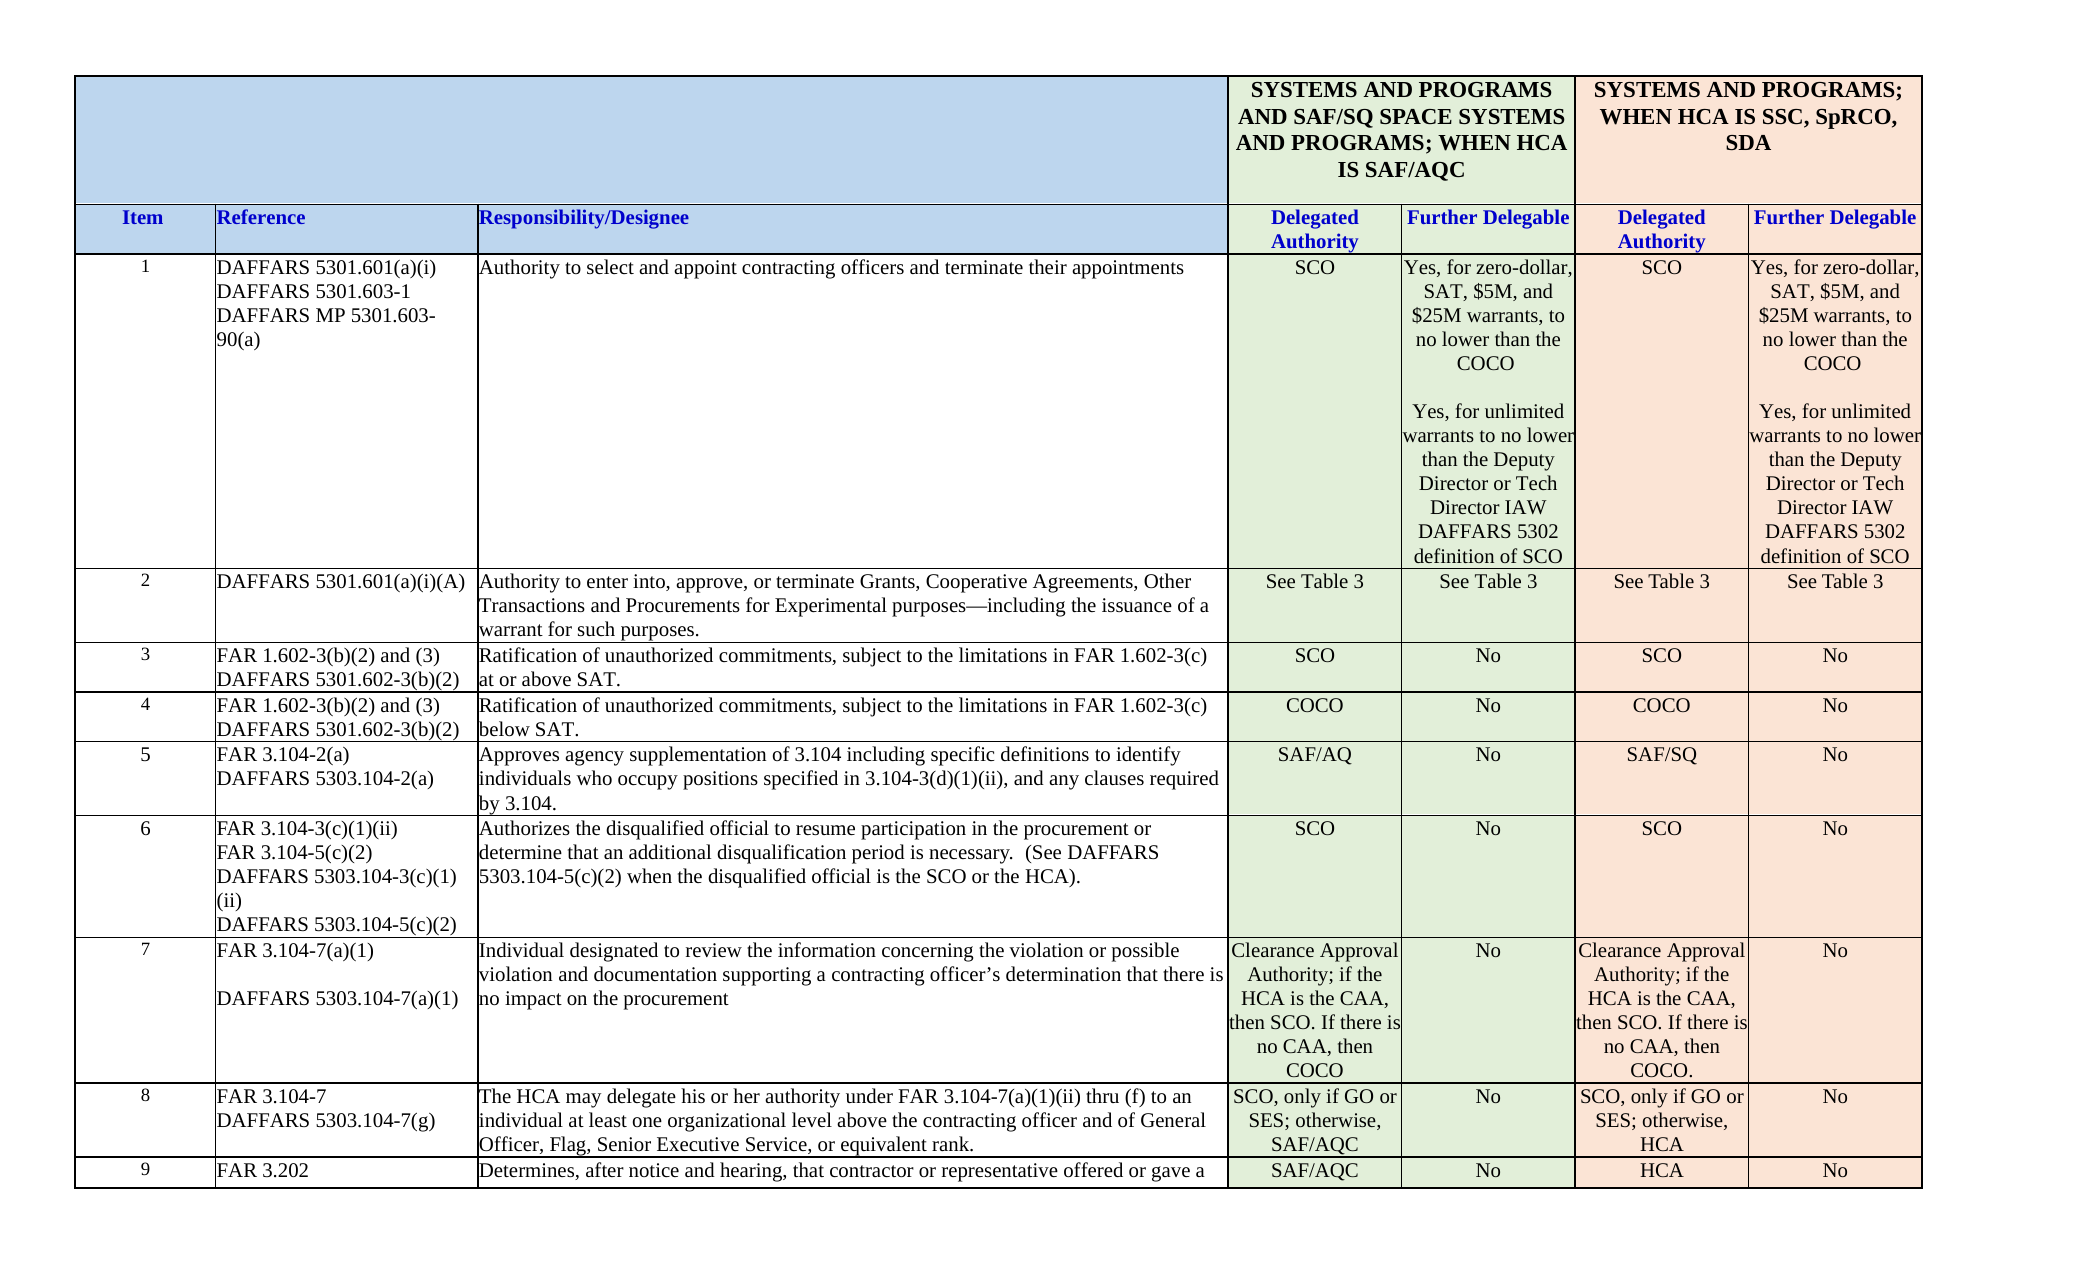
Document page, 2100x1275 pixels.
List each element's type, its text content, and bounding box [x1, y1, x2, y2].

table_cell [479, 1158, 1227, 1187]
table_cell FAR 3.104-2(a) DAFFARS 5303.104-2(a) [216, 742, 477, 814]
table_cell SAF/AQ [1229, 742, 1401, 814]
table_cell See Table 3 [1749, 569, 1921, 641]
table_cell COCO [1576, 693, 1748, 741]
table_cell Clearance Approval Authority; if the HCA is the CAA, then SCO. If there is no CAA, then COCO. [1576, 938, 1748, 1082]
table_cell Further Delegable [1749, 205, 1921, 253]
table_cell No [1749, 693, 1921, 741]
table_cell SCO, only if GO or SES; otherwise, SAF/AQC [1229, 1084, 1401, 1156]
table_cell HCA [1576, 1158, 1748, 1187]
table_cell No [1402, 643, 1574, 691]
table_cell SAF/SQ [1576, 742, 1748, 814]
table_cell SCO [1229, 643, 1401, 691]
table_cell 9 [76, 1158, 215, 1187]
table_cell SAF/AQC [1229, 1158, 1401, 1187]
table_cell FAR 1.602-3(b)(2) and (3) DAFFARS 5301.602-3(b)(2) [216, 643, 477, 691]
table_cell Item [76, 205, 215, 253]
table_cell No [1402, 1158, 1574, 1187]
table_cell See Table 3 [1402, 569, 1574, 641]
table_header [1576, 77, 1921, 203]
table_cell No [1402, 742, 1574, 814]
table_cell 6 [76, 816, 215, 936]
table_cell 5 [76, 742, 215, 814]
table_cell See Table 3 [1576, 569, 1748, 641]
table_cell No [1749, 1158, 1921, 1187]
table_cell DAFFARS 5301.601(a)(i)(A) [216, 569, 477, 641]
table_cell SCO [1576, 255, 1748, 568]
table_cell The HCA may delegate his or her authority under FAR 3.104-7(a)(1)(ii) thru (f) to an individual at least one organizational level above the contracting officer and of General Officer, Flag, Senior Executive Service, or equivalent rank. [479, 1084, 1227, 1156]
table_cell No [1402, 816, 1574, 936]
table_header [1229, 77, 1574, 203]
table_cell Individual designated to review the information concerning the violation or possible violation and documentation supporting a contracting officer’s determination that there is no impact on the procurement [479, 938, 1227, 1082]
table_cell DAFFARS 5301.601(a)(i) DAFFARS 5301.603-1 DAFFARS MP 5301.603-90(a) [216, 255, 477, 568]
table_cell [216, 1158, 477, 1187]
table_cell 8 [76, 1084, 215, 1156]
table_cell No [1402, 938, 1574, 1082]
table_cell Ratification of unauthorized commitments, subject to the limitations in FAR 1.602-3(c) at or above SAT. [479, 643, 1227, 691]
table_cell FAR 3.104-7 DAFFARS 5303.104-7(g) [216, 1084, 477, 1156]
table_cell No [1749, 816, 1921, 936]
table_cell No [1402, 1084, 1574, 1156]
table_cell 4 [76, 693, 215, 741]
table_cell SCO [1576, 816, 1748, 936]
table_cell Responsibility/Designee [479, 205, 1227, 253]
table_cell No [1749, 742, 1921, 814]
table_cell COCO [1229, 693, 1401, 741]
table_cell Ratification of unauthorized commitments, subject to the limitations in FAR 1.602-3(c) below SAT. [479, 693, 1227, 741]
table_header [76, 77, 1227, 203]
table_cell Yes, for zero-dollar, SAT, $5M, and $25M warrants, to no lower than the COCO Yes, for unlimited warrants to no lower than the Deputy Director or Tech Director IAW DAFFARS 5302 definition of SCO [1402, 255, 1574, 568]
table_cell FAR 1.602-3(b)(2) and (3) DAFFARS 5301.602-3(b)(2) [216, 693, 477, 741]
table_cell See Table 3 [1229, 569, 1401, 641]
table_cell No [1749, 643, 1921, 691]
table_cell Delegated Authority [1229, 205, 1401, 253]
table_cell Further Delegable [1402, 205, 1574, 253]
table_cell 7 [76, 938, 215, 1082]
table_cell Authorizes the disqualified official to resume participation in the procurement or determine that an additional disqualification period is necessary. (See DAFFARS 5303.104-5(c)(2) when the disqualified official is the SCO or the HCA). [479, 816, 1227, 936]
table_cell SCO [1229, 816, 1401, 936]
table_cell No [1402, 693, 1574, 741]
table_cell Approves agency supplementation of 3.104 including specific definitions to identify individuals who occupy positions specified in 3.104-3(d)(1)(ii), and any clauses required by 3.104. [479, 742, 1227, 814]
table_cell No [1749, 1084, 1921, 1156]
table_cell SCO [1576, 643, 1748, 691]
table_cell Clearance Approval Authority; if the HCA is the CAA, then SCO. If there is no CAA, then COCO [1229, 938, 1401, 1082]
table_cell 1 [76, 255, 215, 568]
table_cell 2 [76, 569, 215, 641]
table_cell Yes, for zero-dollar, SAT, $5M, and $25M warrants, to no lower than the COCO Yes, for unlimited warrants to no lower than the Deputy Director or Tech Director IAW DAFFARS 5302 definition of SCO [1749, 255, 1921, 568]
table_cell SCO [1229, 255, 1401, 568]
table_cell Authority to select and appoint contracting officers and terminate their appointments [479, 255, 1227, 568]
table_cell No [1749, 938, 1921, 1082]
table_cell SCO, only if GO or SES; otherwise, HCA [1576, 1084, 1748, 1156]
table_cell 3 [76, 643, 215, 691]
table_cell Reference [216, 205, 477, 253]
table_cell FAR 3.104-3(c)(1)(ii) FAR 3.104-5(c)(2) DAFFARS 5303.104-3(c)(1)(ii) DAFFARS 5303.104-5(c)(2) [216, 816, 477, 936]
table_cell FAR 3.104-7(a)(1) DAFFARS 5303.104-7(a)(1) [216, 938, 477, 1082]
table_cell Delegated Authority [1576, 205, 1748, 253]
table_cell Authority to enter into, approve, or terminate Grants, Cooperative Agreements, Other Transactions and Procurements for Experimental purposes—including the issuance of a warrant for such purposes. [479, 569, 1227, 641]
